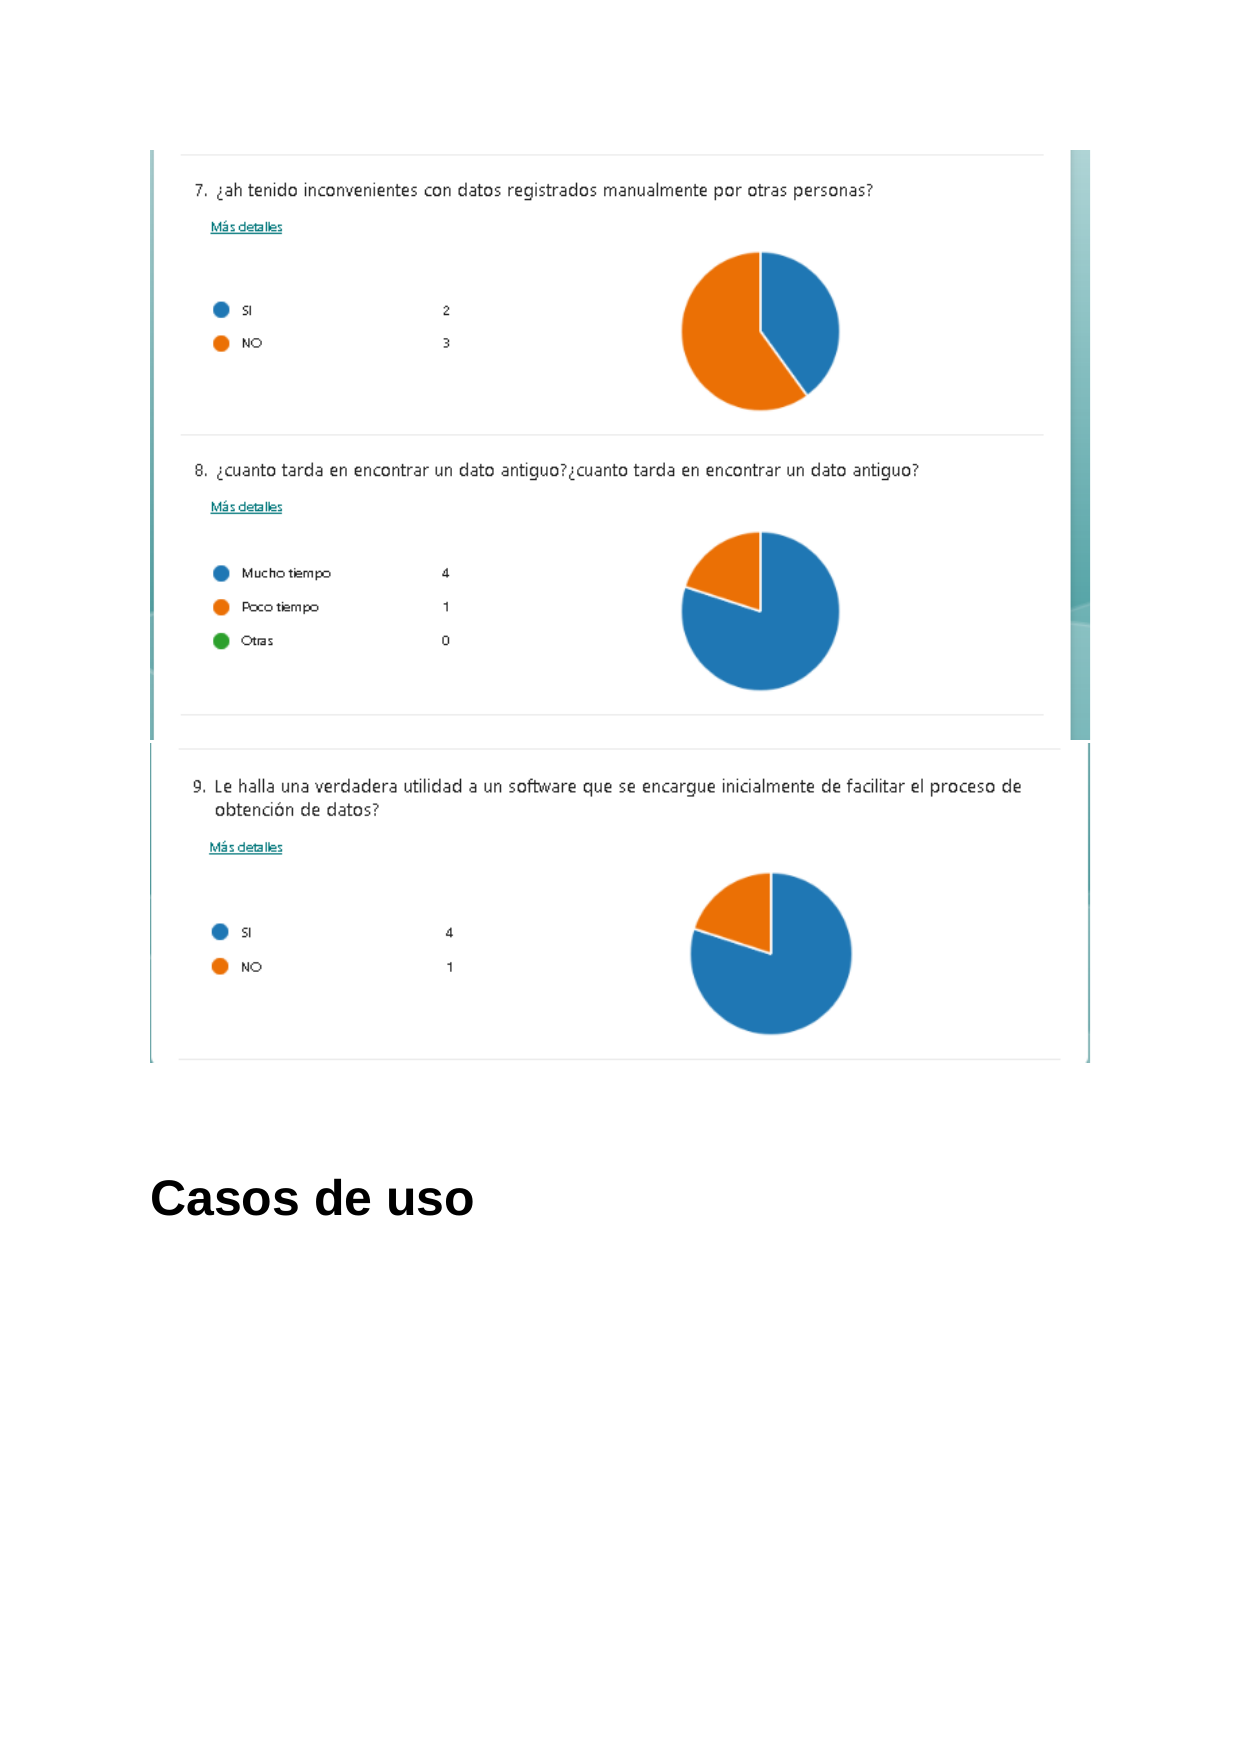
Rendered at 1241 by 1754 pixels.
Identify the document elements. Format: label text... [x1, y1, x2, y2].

picture [150, 150, 1091, 740]
picture [150, 743, 1091, 1063]
subtitle Casos de uso [150, 1168, 1090, 1226]
